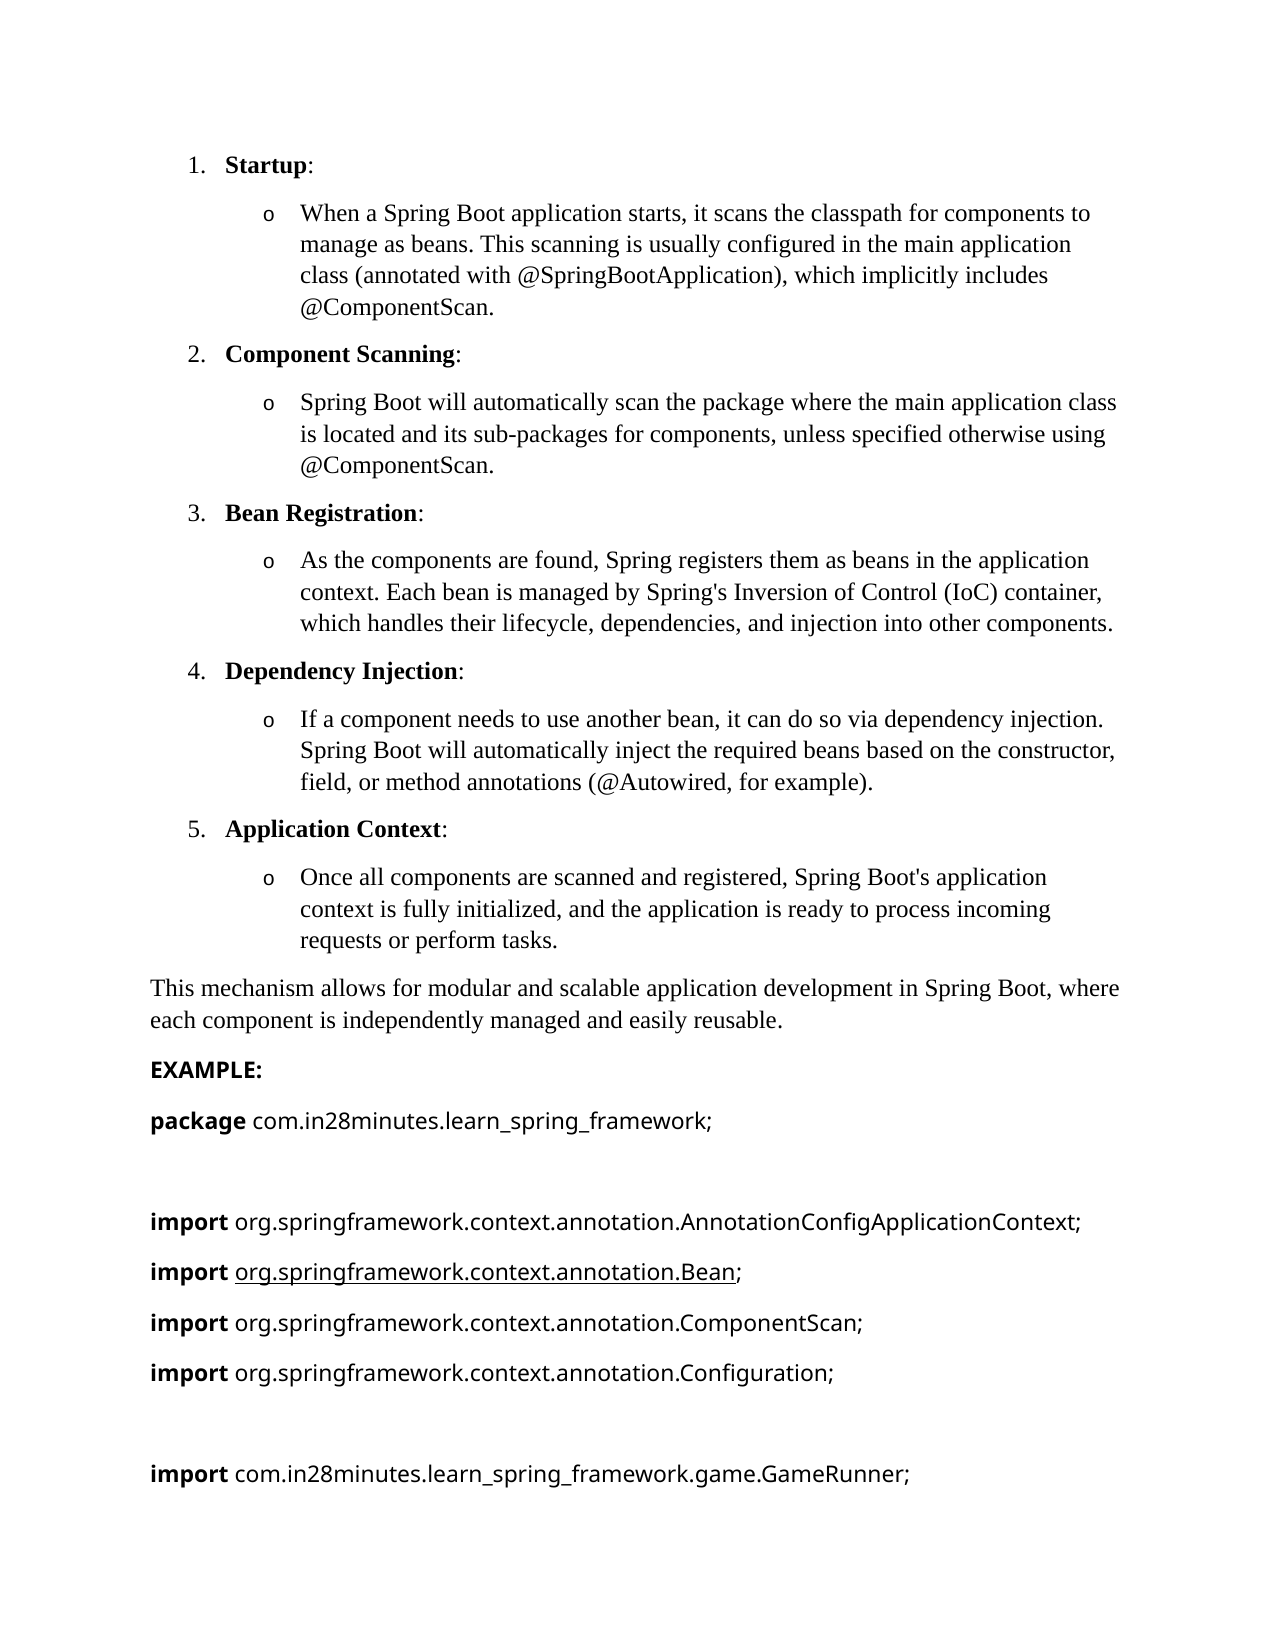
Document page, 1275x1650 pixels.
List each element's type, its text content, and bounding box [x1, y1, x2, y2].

text import org.springframework.context.annotation.AnnotationConfigApplicationContext; [150, 1206, 1125, 1237]
text package com.in28minutes.learn_spring_framework; [150, 1105, 1125, 1136]
text EXAMPLE: [150, 1054, 1125, 1086]
text import org.springframework.context.annotation.ComponentScan; [150, 1306, 1125, 1338]
text import org.springframework.context.annotation.Bean; [150, 1256, 1125, 1287]
list Spring Boot will automatically scan the package where the main application class is located and its sub-packages for components, unless specified otherwise using @ComponentScan. [262, 387, 1125, 479]
text import org.springframework.context.annotation.Configuration; [150, 1357, 1125, 1388]
list Dependency Injection: [187, 656, 1125, 685]
list Startup: [187, 150, 1125, 179]
text This mechanism allows for modular and scalable application development in Spring Boot, where each component is independently managed and easily reusable. [150, 973, 1125, 1035]
list Component Scanning: [187, 339, 1125, 368]
text import com.in28minutes.learn_spring_framework.game.GameRunner; [150, 1458, 1125, 1489]
list Once all components are scanned and registered, Spring Boot's application context is fully initialized, and the application is ready to process incoming requests or perform tasks. [262, 862, 1125, 954]
list If a component needs to use another bean, it can do so via dependency injection. Spring Boot will automatically inject the required beans based on the constructor, field, or method annotations (@Autowired, for example). [262, 704, 1125, 795]
list Bean Registration: [187, 498, 1125, 526]
list When a Spring Boot application starts, it scans the classpath for components to manage as beans. This scanning is usually configured in the main application class (annotated with @SpringBootApplication), which implicitly includes @ComponentScan. [262, 198, 1125, 320]
list As the components are found, Spring registers them as beans in the application context. Each bean is managed by Spring's Inversion of Control (IoC) container, which handles their lifecycle, dependencies, and injection into other components. [262, 545, 1125, 637]
list Application Context: [187, 814, 1125, 843]
